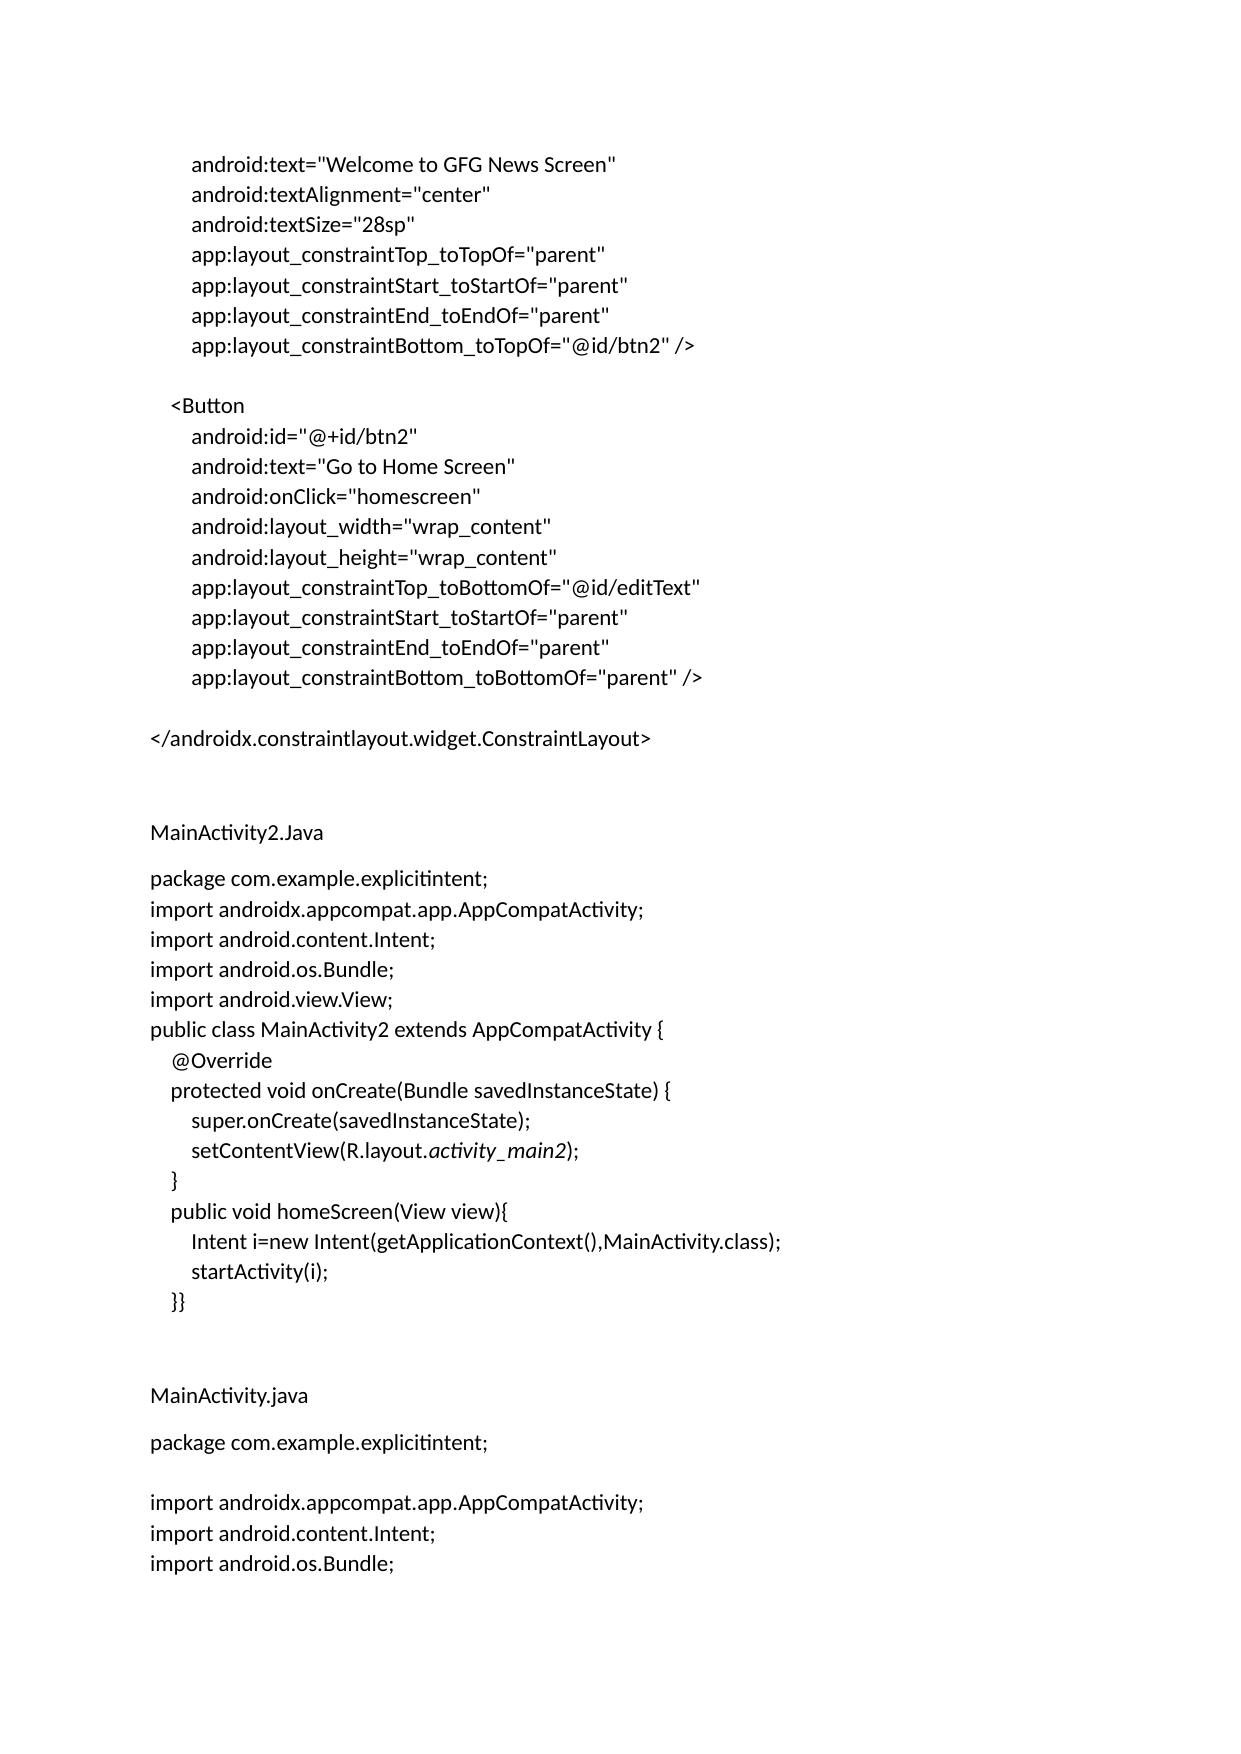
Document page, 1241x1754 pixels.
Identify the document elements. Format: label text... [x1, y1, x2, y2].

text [150, 1428, 1090, 1577]
text MainActivity.java [150, 1381, 1090, 1409]
text package com.example.explicitintent; import androidx.appcompat.app.AppCompatActivity; import android.content.Intent; import android.os.Bundle; import android.view.View; public class MainActivity2 extends AppCompatActivity { @Override protected void onCreate(Bundle savedInstanceState) { super.onCreate(savedInstanceState); setContentView(R.layout.activity_main2); } public void homeScreen(View view){ Intent i=new Intent(getApplicationContext(),MainActivity.class); startActivity(i); }} [150, 864, 1090, 1316]
text MainActivity2.Java [150, 818, 1090, 846]
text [150, 150, 1090, 752]
